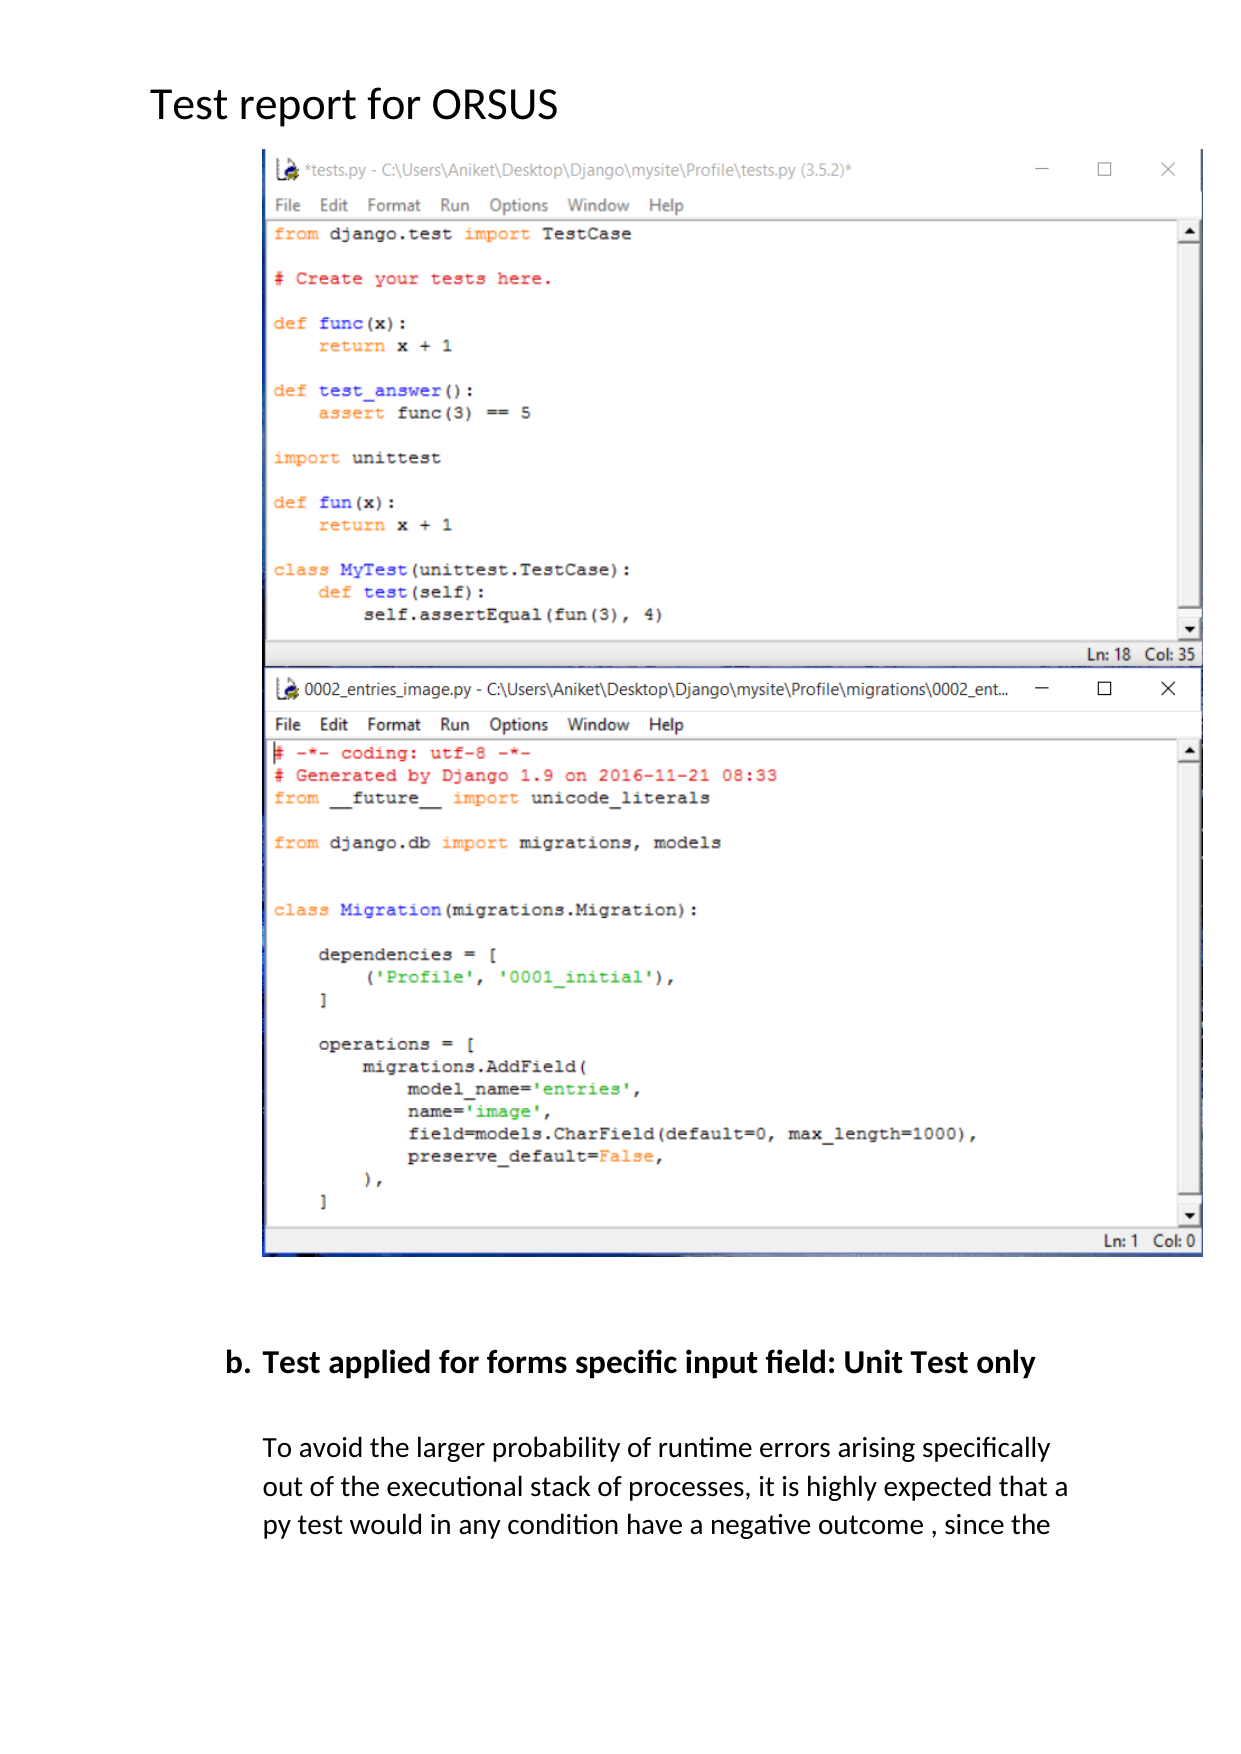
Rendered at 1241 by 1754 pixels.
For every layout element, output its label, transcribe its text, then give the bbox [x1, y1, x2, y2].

list Test applied for forms specific input field: Unit Test only [225, 1341, 1090, 1382]
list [262, 1429, 1090, 1542]
picture [262, 149, 1203, 1257]
